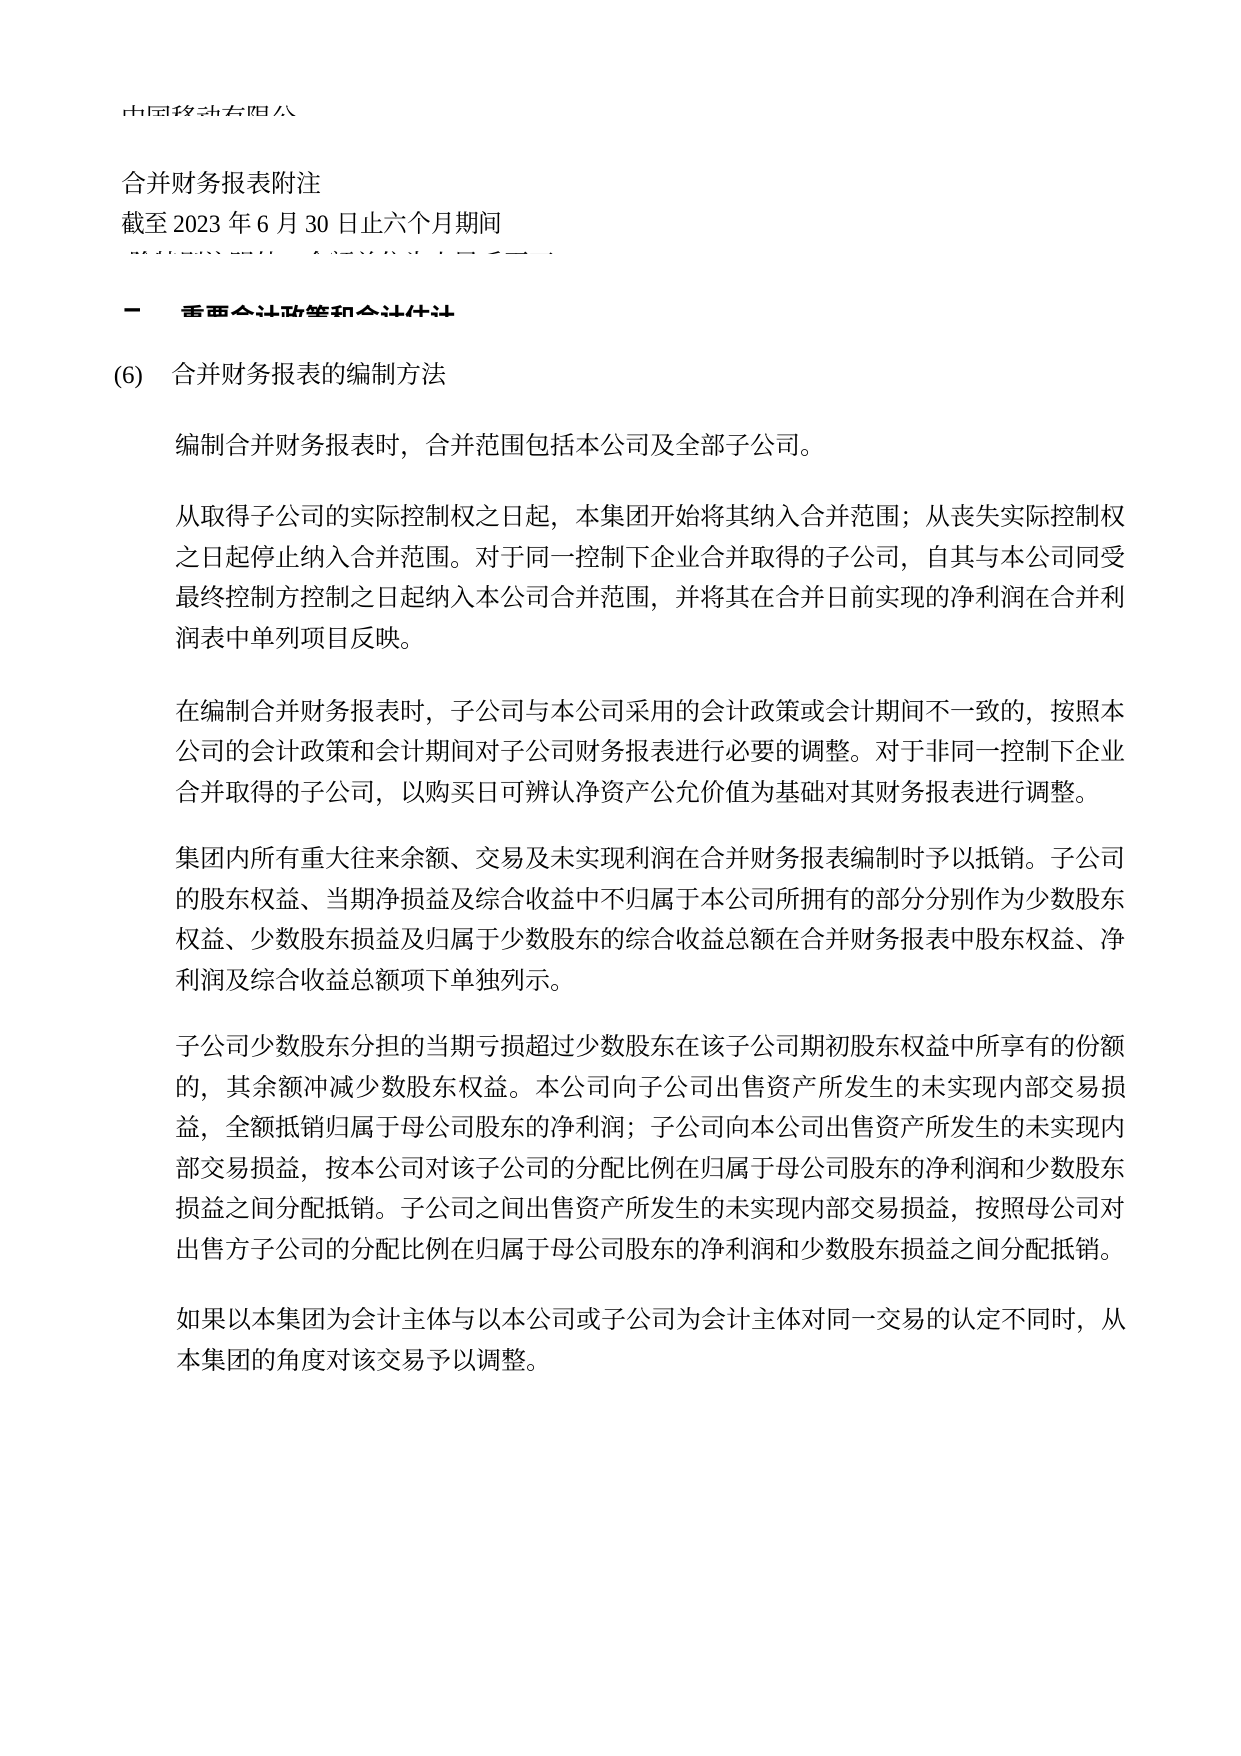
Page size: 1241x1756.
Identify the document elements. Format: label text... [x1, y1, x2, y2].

text 子公司少数股东分担的当期亏损超过少数股东在该子公司期初股东权益中所享有的份额的，其余额冲减少数股东权益。本公司向子公司出售资产所发生的未实现内部交易损 益，全额抵销归属于母公司股东的净利润；子公司向本公司出售资产所发生的未实现内部交易损益，按本公司对该子公司的分配比例在归属于母公司股东的净利润和少数股东损益之间分配抵销。子公司之间出售资产所发生的未实现内部交易损益，按照母公司对出售方子公司的分配比例在归属于母公司股东的净利润和少数股东损益之间分配抵销。 [175, 1027, 1128, 1265]
text 在编制合并财务报表时，子公司与本公司采用的会计政策或会计期间不一致的，按照本公司的会计政策和会计期间对子公司财务报表进行必要的调整。对于非同一控制下企业合并取得的子公司，以购买日可辨认净资产公允价值为基础对其财务报表进行调整。 [175, 691, 1128, 808]
text 编制合并财务报表时，合并范围包括本公司及全部子公司。 [175, 425, 1205, 461]
text 从取得子公司的实际控制权之日起，本集团开始将其纳入合并范围；从丧失实际控制权之日起停止纳入合并范围。对于同一控制下企业合并取得的子公司，自其与本公司同受最终控制方控制之日起纳入本公司合并范围，并将其在合并日前实现的净利润在合并利润表中单列项目反映。 [175, 497, 1128, 654]
list 合并财务报表的编制方法 [114, 354, 1205, 390]
text 集团内所有重大往来余额、交易及未实现利润在合并财务报表编制时予以抵销。子公司的股东权益、当期净损益及综合收益中不归属于本公司所拥有的部分分别作为少数股东权益、少数股东损益及归属于少数股东的综合收益总额在合并财务报表中股东权益、净利润及综合收益总额项下单独列示。 [175, 839, 1128, 996]
text 如果以本集团为会计主体与以本公司或子公司为会计主体对同一交易的认定不同时，从本集团的角度对该交易予以调整。 [176, 1300, 1128, 1376]
